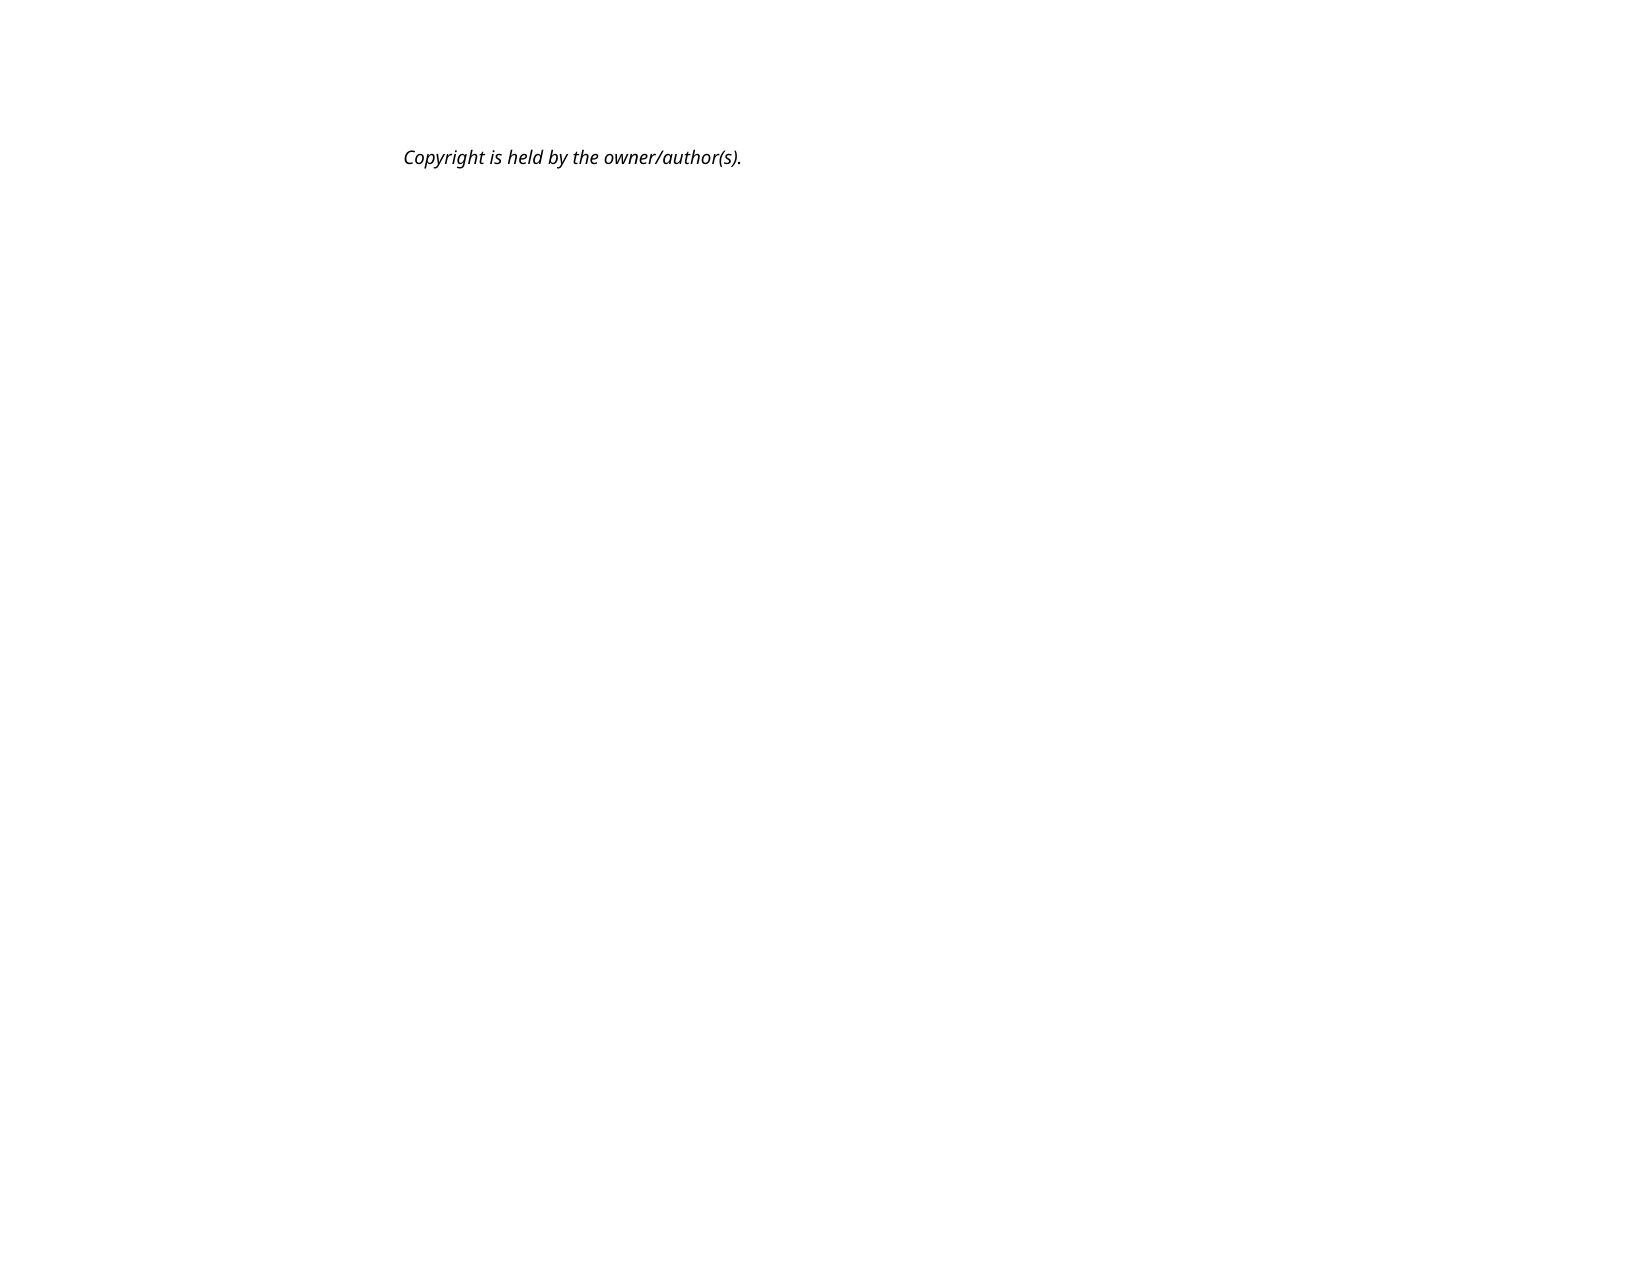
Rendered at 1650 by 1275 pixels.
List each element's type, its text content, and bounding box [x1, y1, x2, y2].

text Copyright is held by the owner/author(s). [403, 144, 946, 170]
